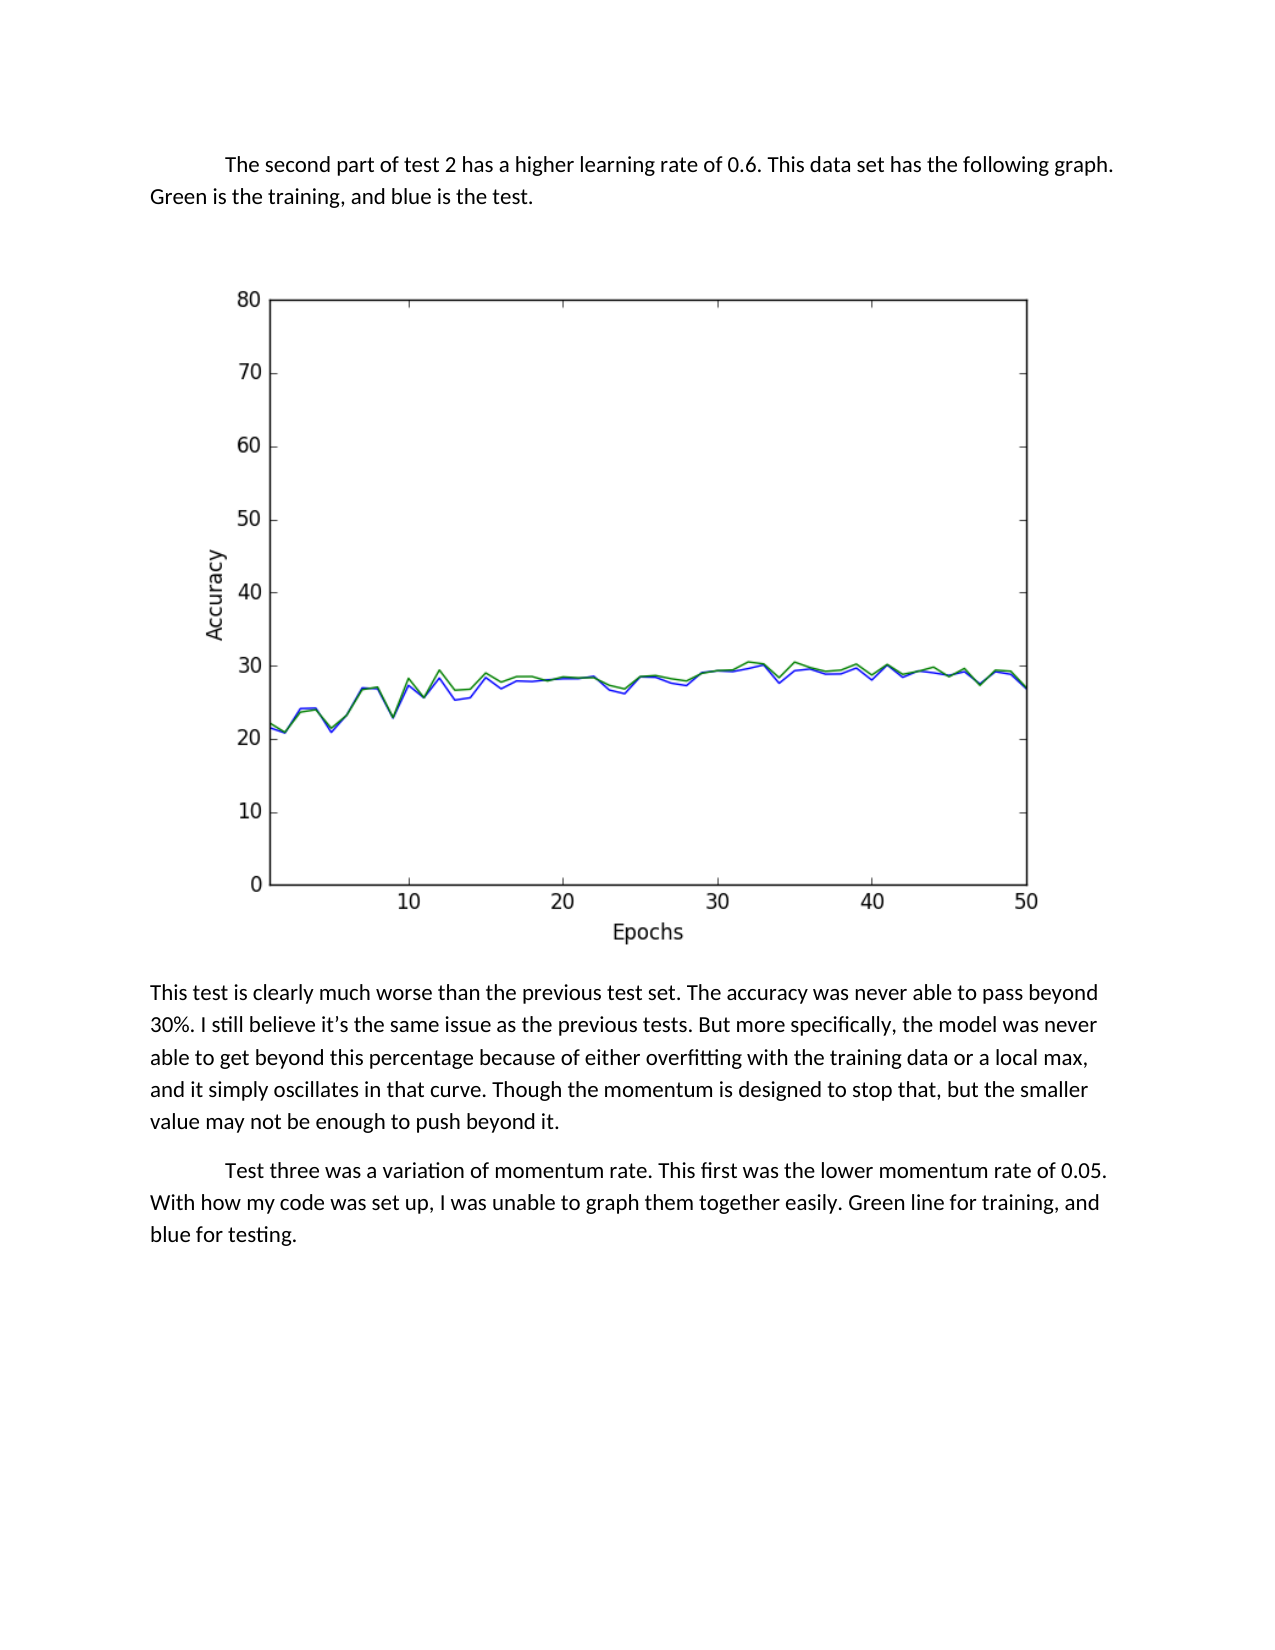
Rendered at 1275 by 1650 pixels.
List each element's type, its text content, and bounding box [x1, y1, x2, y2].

text The second part of test 2 has a higher learning rate of 0.6. This data set has the following graph. Green is the training, and blue is the test. [150, 150, 1125, 210]
text Test three was a variation of momentum rate. This first was the lower momentum rate of 0.05. With how my code was set up, I was unable to graph them together easily. Green line for training, and blue for testing. [150, 1156, 1125, 1248]
text This test is clearly much worse than the previous test set. The accuracy was never able to pass beyond 30%. I still believe it’s the same issue as the previous tests. But more specifically, the model was never able to get beyond this percentage because of either overfitting with the training data or a local max, and it simply oscillates in that curve. Though the momentum is designed to stop that, but the smaller value may not be enough to push beyond it. [150, 978, 1125, 1135]
picture [150, 231, 1124, 958]
